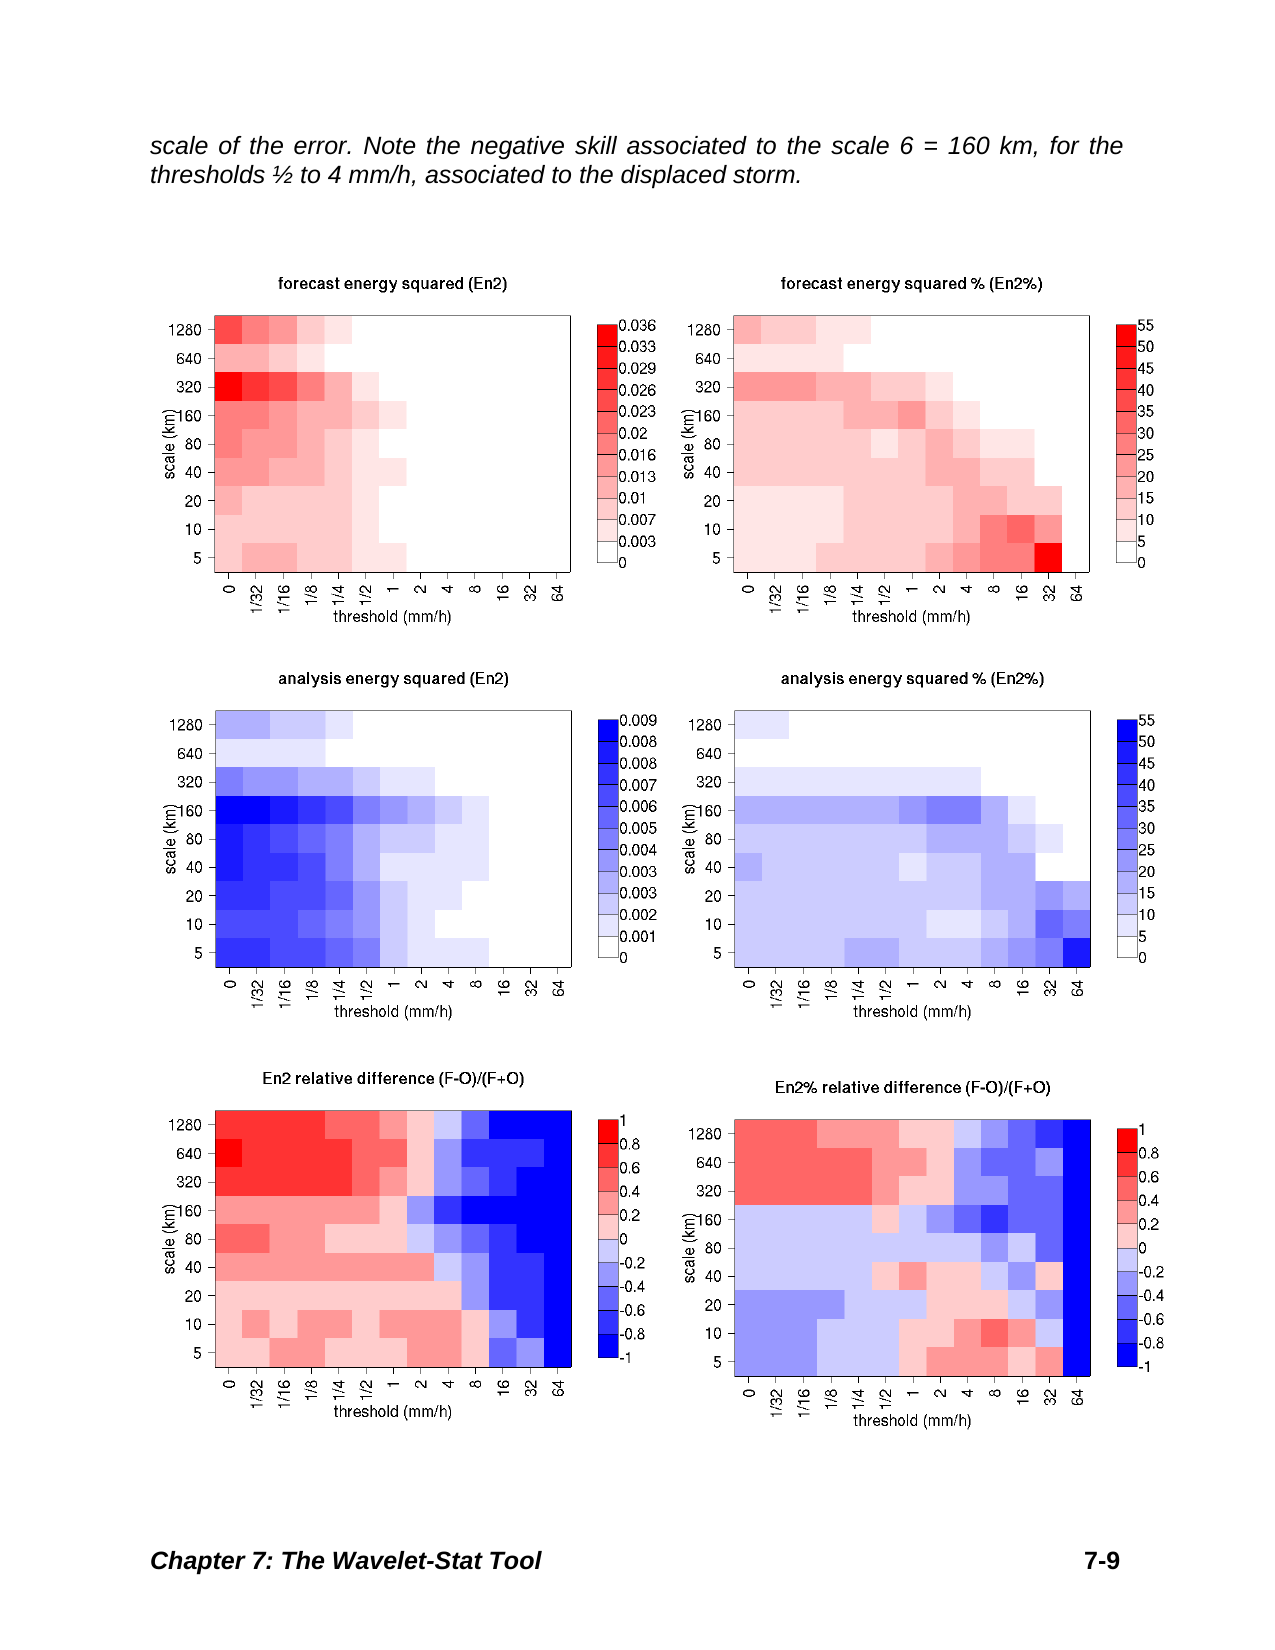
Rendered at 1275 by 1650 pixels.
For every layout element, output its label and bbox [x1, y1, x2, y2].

picture [150, 1046, 1190, 1440]
text [150, 131, 1125, 189]
picture [150, 251, 1189, 636]
picture [151, 646, 1190, 1031]
